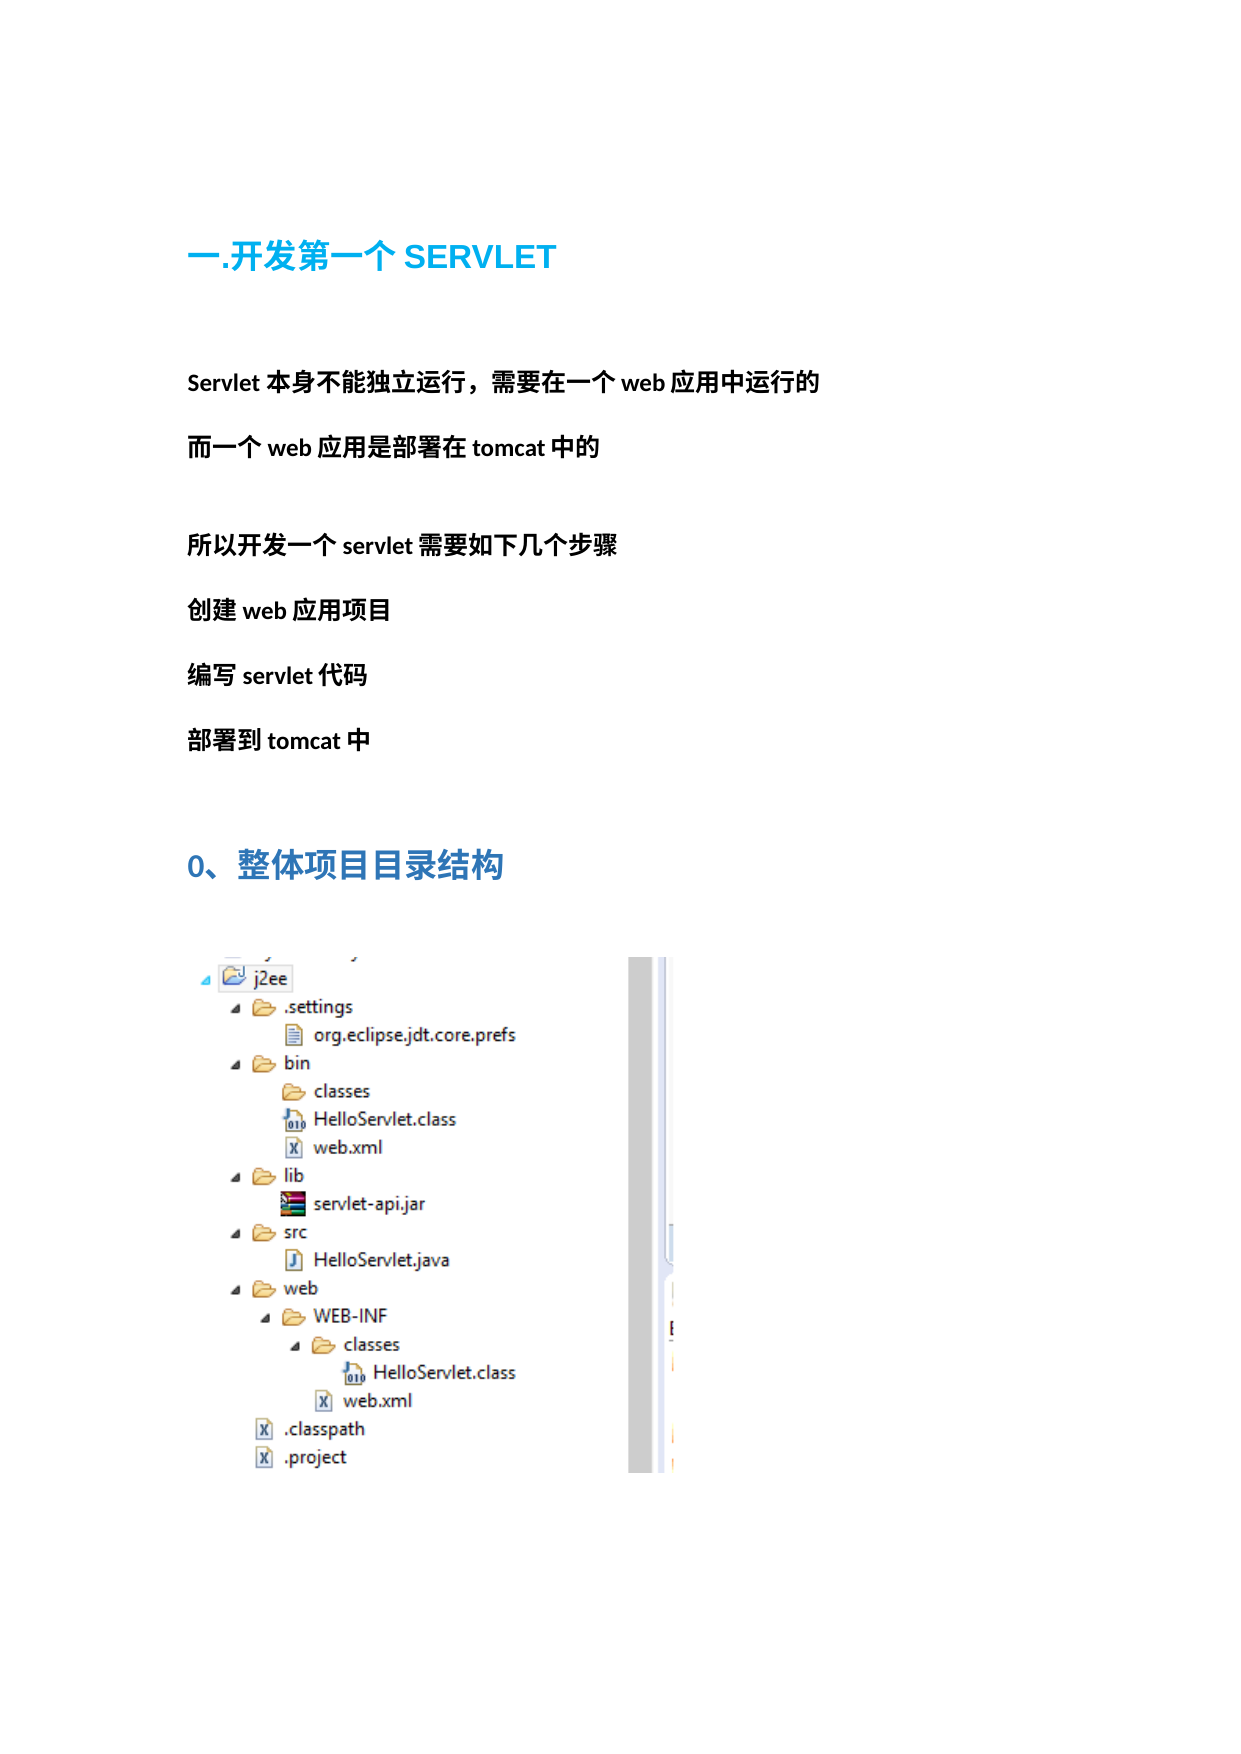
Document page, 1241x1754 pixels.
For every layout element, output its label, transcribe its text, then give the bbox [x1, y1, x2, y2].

subtitle 0、整体项目目录结构 [187, 830, 1053, 895]
list 所以开发一个servlet需要如下几个步骤 [187, 511, 1053, 576]
list 编写servlet代码 [187, 641, 1053, 706]
picture [187, 957, 674, 1473]
subtitle 开发第一个SERVLET [187, 222, 1053, 287]
list Servlet 本身不能独立运行，需要在一个web应用中运行的 [187, 348, 1053, 413]
list 而一个web应用是部署在tomcat中的 [187, 413, 1053, 478]
list 创建web应用项目 [187, 576, 1053, 641]
list 部署到tomcat中 [187, 706, 1053, 771]
